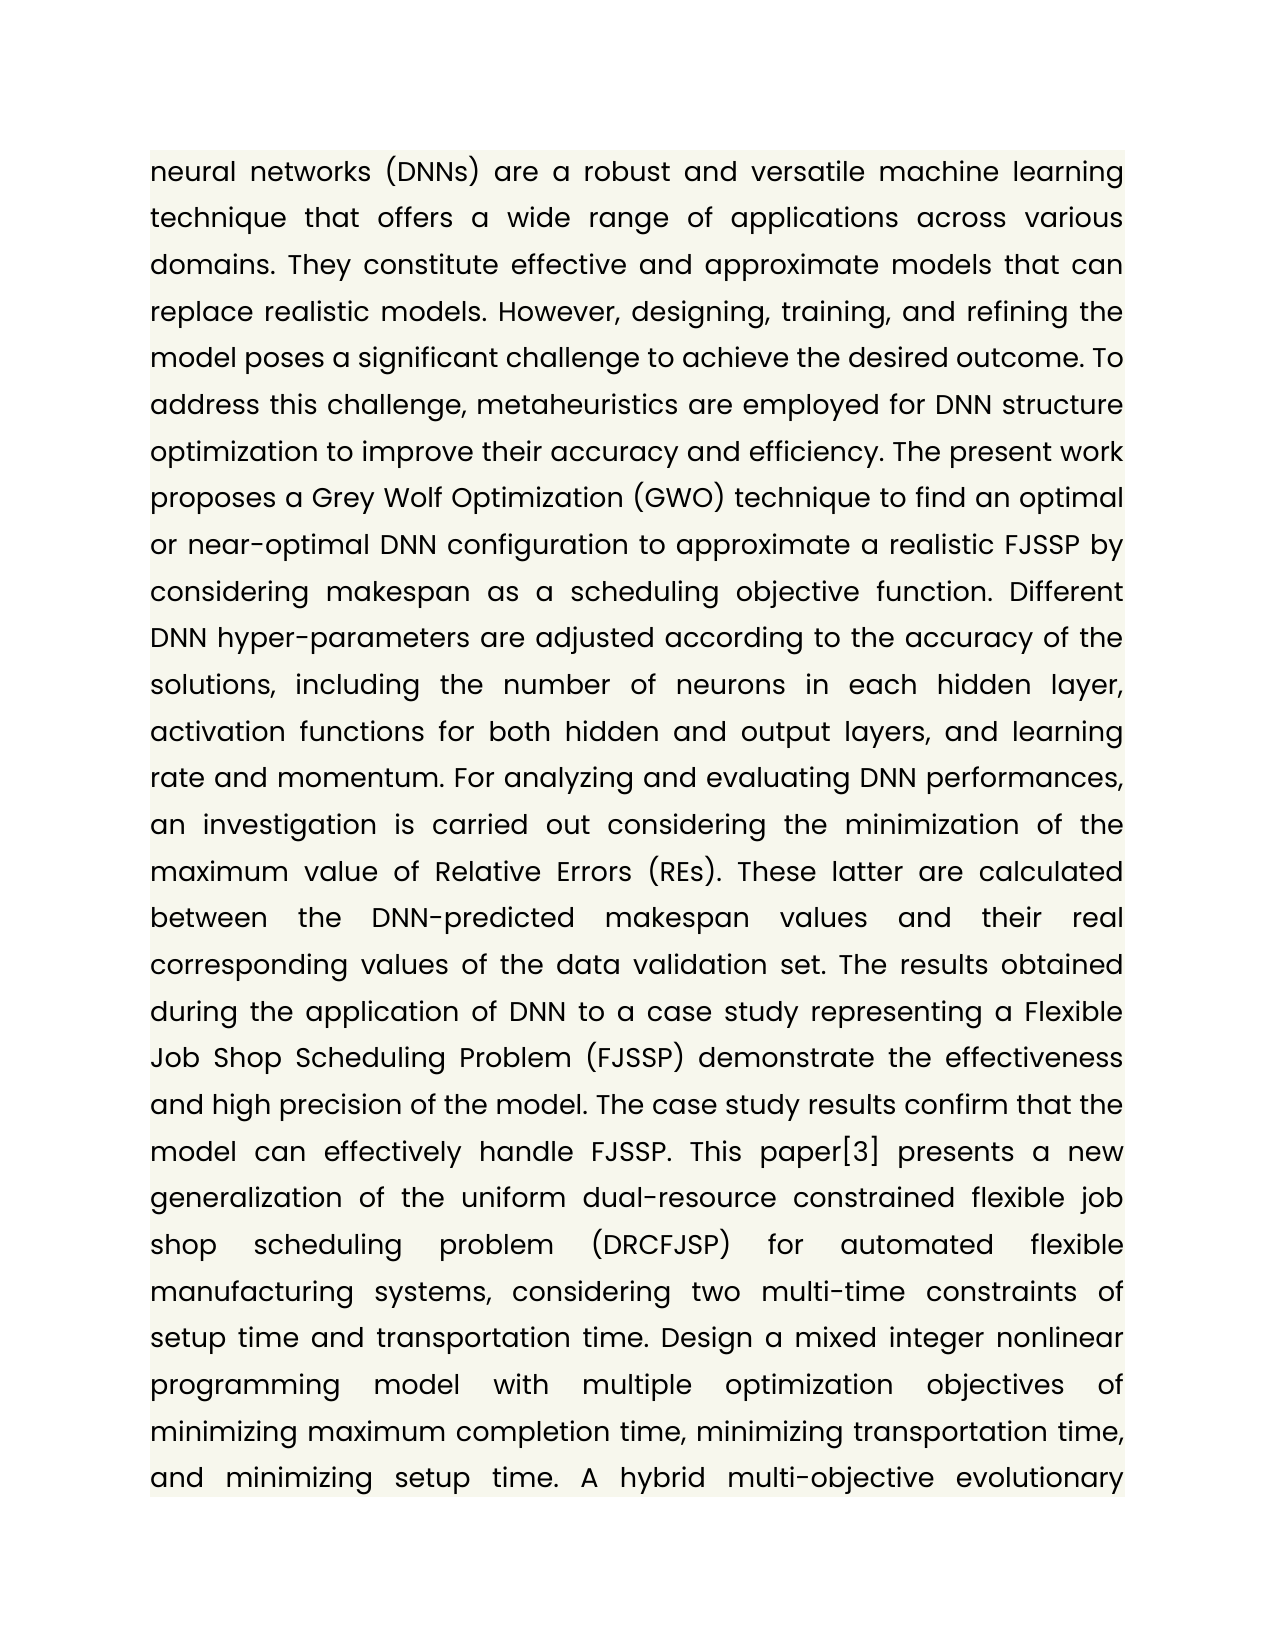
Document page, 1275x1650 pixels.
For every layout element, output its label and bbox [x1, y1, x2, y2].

text [150, 150, 1125, 1497]
